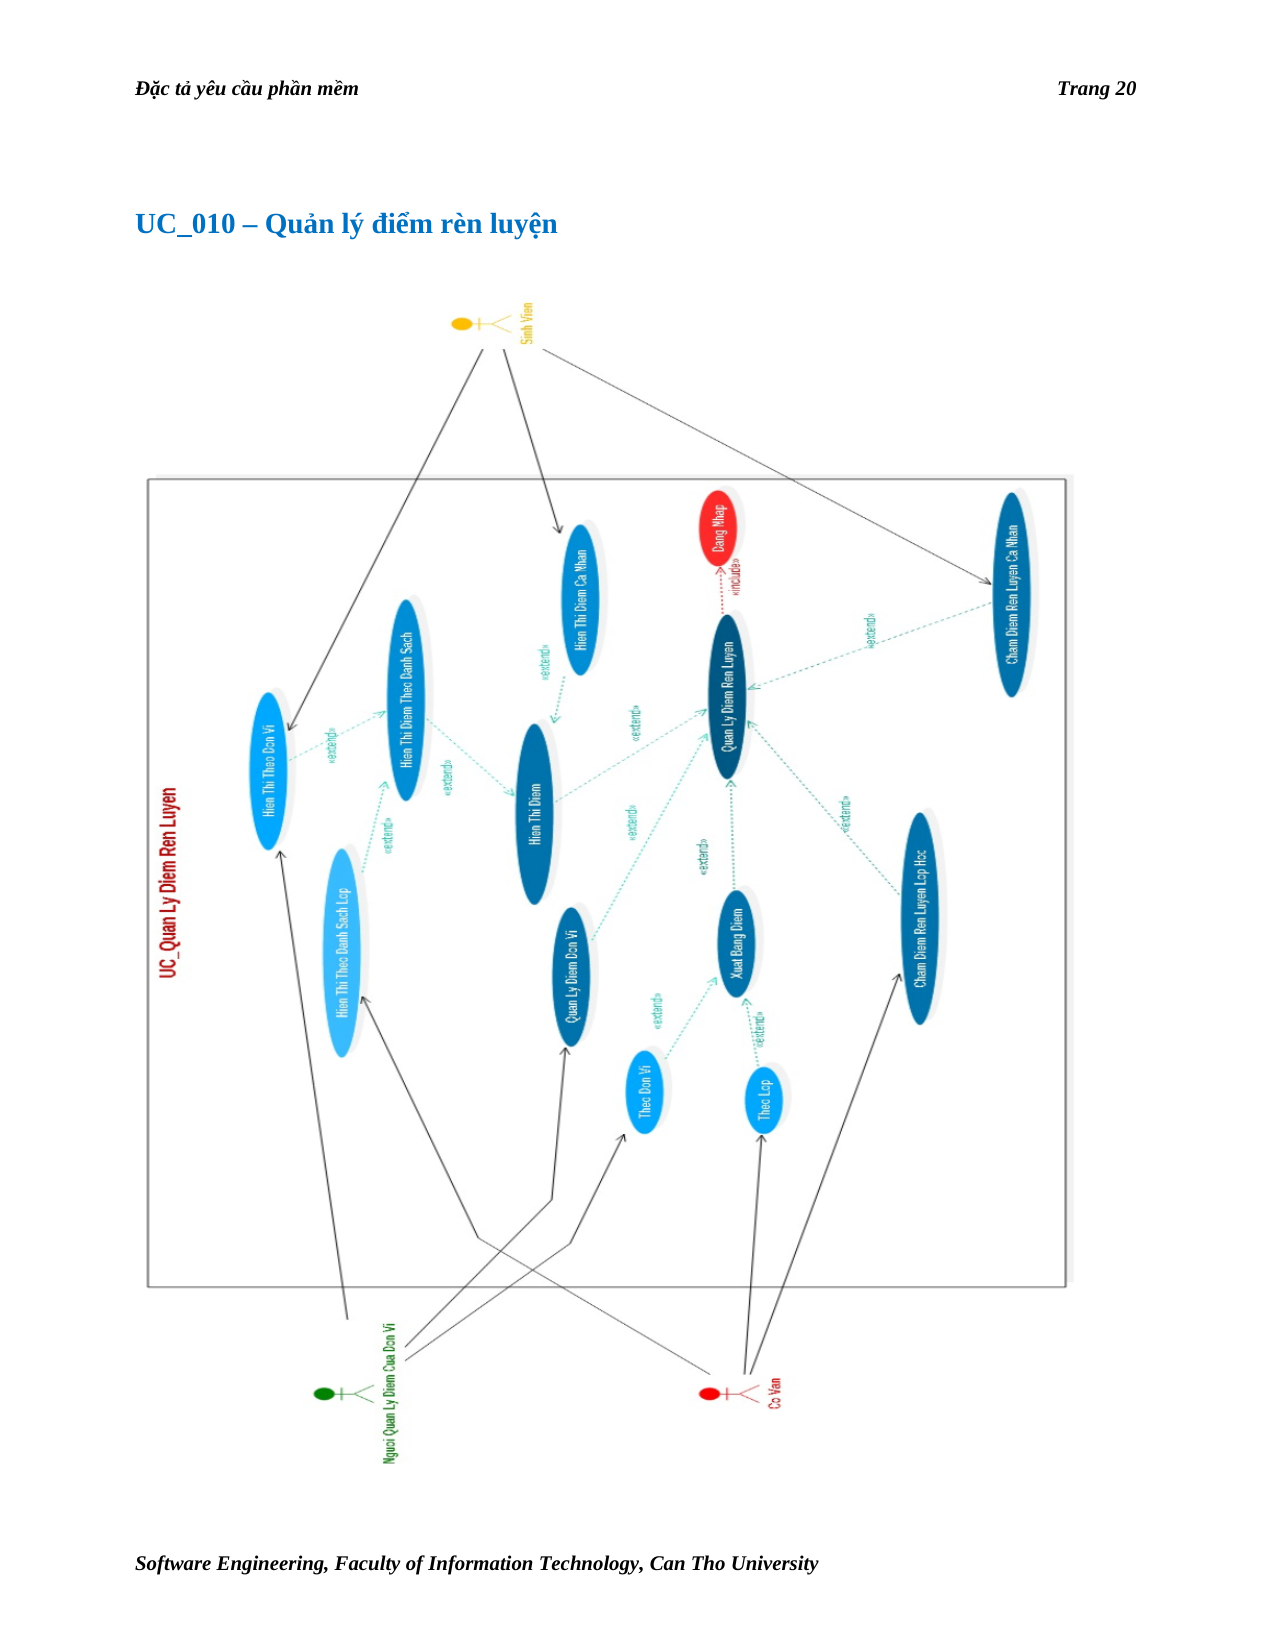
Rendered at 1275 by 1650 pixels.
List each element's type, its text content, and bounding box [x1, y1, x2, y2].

subtitle UC_010 – Quản lý điểm rèn luyện [135, 206, 1140, 240]
picture [137, 274, 1110, 1474]
